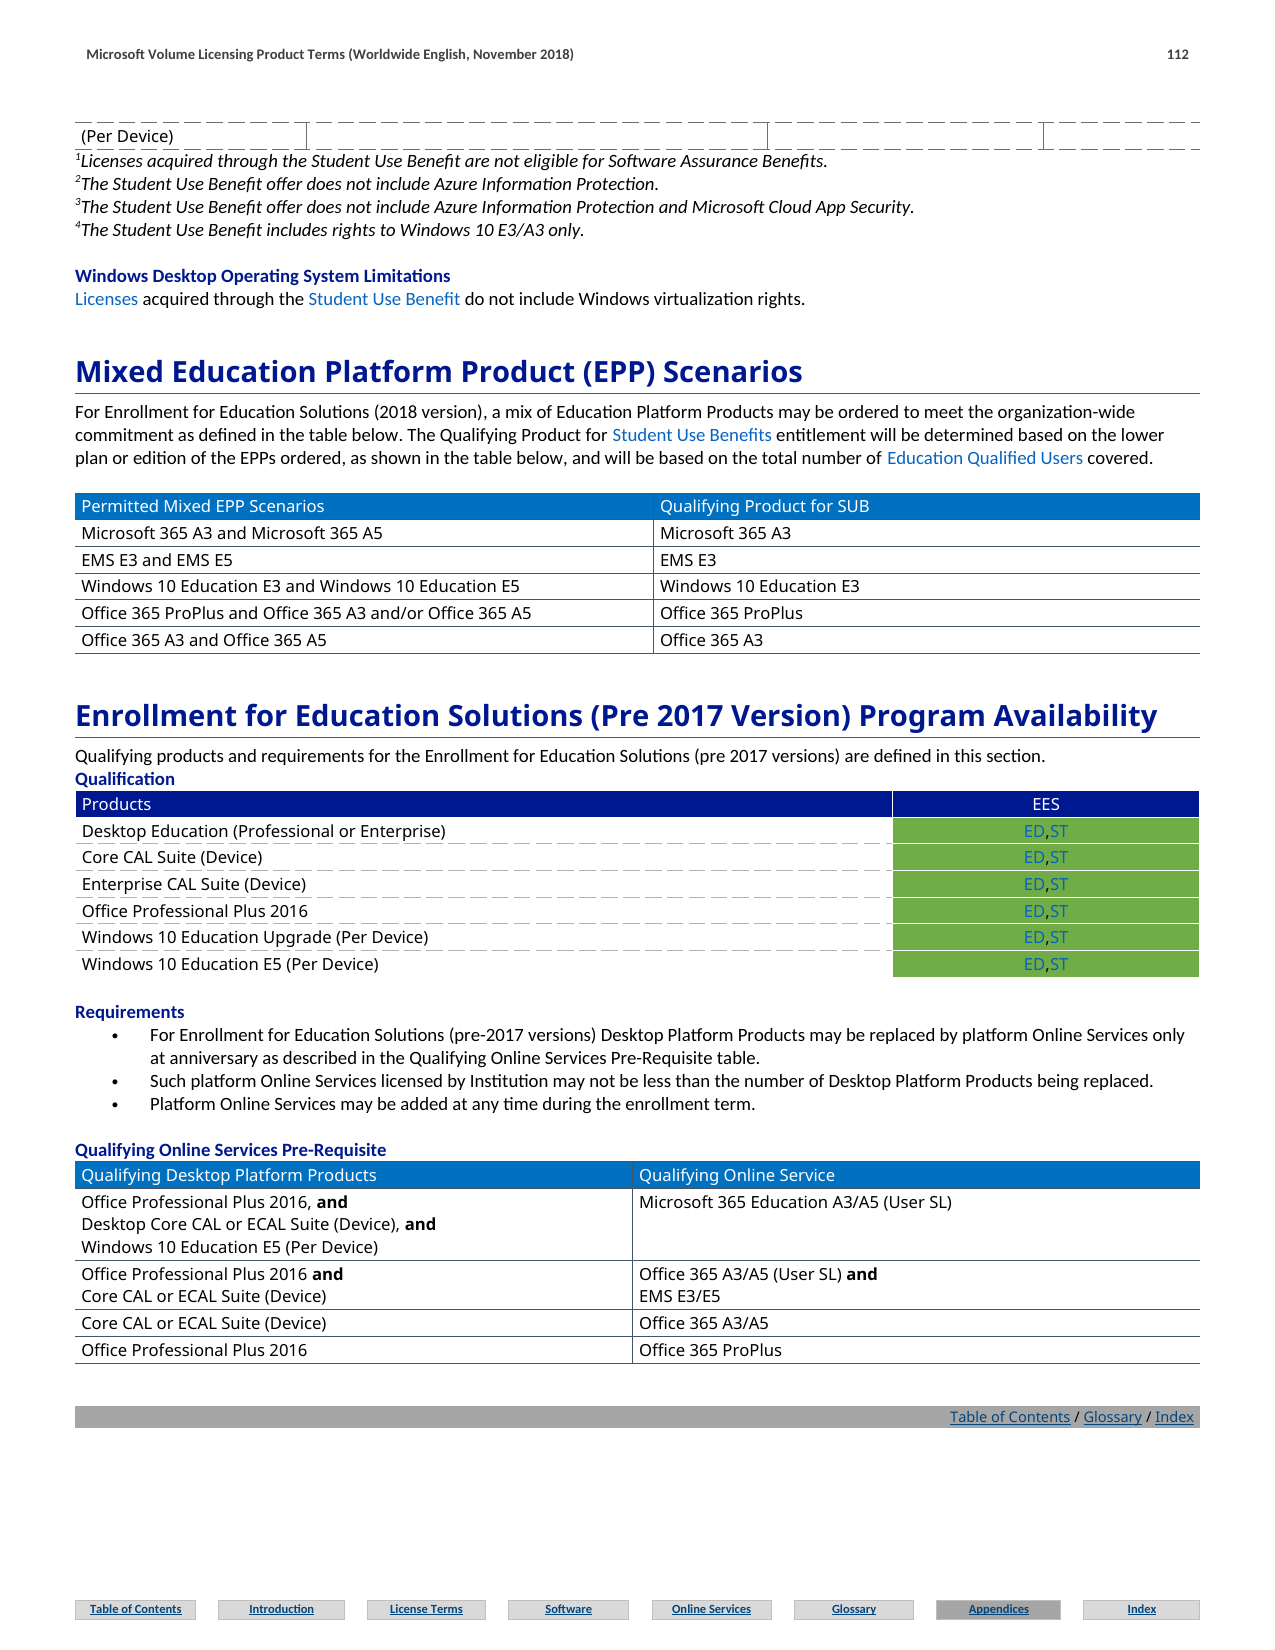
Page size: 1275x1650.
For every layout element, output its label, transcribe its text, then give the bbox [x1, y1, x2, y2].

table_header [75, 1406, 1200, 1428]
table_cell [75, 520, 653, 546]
subtitle Qualification [75, 767, 1200, 790]
subtitle Mixed Education Platform Product (EPP) Scenarios [75, 352, 1200, 393]
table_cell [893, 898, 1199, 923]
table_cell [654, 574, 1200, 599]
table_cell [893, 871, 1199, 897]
list For Enrollment for Education Solutions (pre-2017 versions) Desktop Platform Products may be replaced by platform Online Services only at anniversary as described in the Qualifying Online Services Pre-Requisite table. [112, 1023, 1200, 1069]
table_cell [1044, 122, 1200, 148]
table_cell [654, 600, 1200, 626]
subtitle Enrollment for Education Solutions (Pre 2017 Version) Program Availability [75, 695, 1200, 737]
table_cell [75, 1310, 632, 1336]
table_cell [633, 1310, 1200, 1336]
list 2The Student Use Benefit offer does not include Azure Information Protection. [75, 172, 1200, 195]
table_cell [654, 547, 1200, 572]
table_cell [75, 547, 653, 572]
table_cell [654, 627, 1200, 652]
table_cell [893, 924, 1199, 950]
subtitle Requirements [75, 1001, 1200, 1023]
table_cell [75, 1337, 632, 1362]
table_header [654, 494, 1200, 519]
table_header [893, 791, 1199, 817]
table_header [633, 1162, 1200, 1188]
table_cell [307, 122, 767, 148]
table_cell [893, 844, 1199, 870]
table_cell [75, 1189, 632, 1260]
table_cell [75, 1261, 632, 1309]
list For Enrollment for Education Solutions (2018 version), a mix of Education Platform Products may be ordered to meet the organization-wide commitment as defined in the table below. The Qualifying Product for Student Use Benefits entitlement will be determined based on the lower plan or edition of the EPPs ordered, as shown in the table below, and will be based on the total number of Education Qualified Users covered. [75, 401, 1200, 469]
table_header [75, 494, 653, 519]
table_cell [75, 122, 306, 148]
list Licenses acquired through the Student Use Benefit do not include Windows virtualization rights. [75, 287, 1200, 310]
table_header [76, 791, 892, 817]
list Such platform Online Services licensed by Institution may not be less than the number of Desktop Platform Products being replaced. [112, 1069, 1200, 1092]
list 4The Student Use Benefit includes rights to Windows 10 E3/A3 only. [75, 218, 1200, 241]
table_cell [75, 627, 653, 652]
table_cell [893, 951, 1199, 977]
list Platform Online Services may be added at any time during the enrollment term. [112, 1092, 1200, 1115]
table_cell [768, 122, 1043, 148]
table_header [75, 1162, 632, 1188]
list 3The Student Use Benefit offer does not include Azure Information Protection and Microsoft Cloud App Security. [75, 195, 1200, 218]
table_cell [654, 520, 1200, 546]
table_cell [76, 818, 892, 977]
subtitle Windows Desktop Operating System Limitations [75, 264, 1200, 287]
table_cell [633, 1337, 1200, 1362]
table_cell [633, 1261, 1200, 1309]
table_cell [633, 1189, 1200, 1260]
list 1Licenses acquired through the Student Use Benefit are not eligible for Software Assurance Benefits. [75, 149, 1200, 172]
subtitle Qualifying Online Services Pre-Requisite [75, 1138, 1200, 1161]
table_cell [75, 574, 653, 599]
list Qualifying products and requirements for the Enrollment for Education Solutions (pre 2017 versions) are defined in this section. [75, 744, 1200, 767]
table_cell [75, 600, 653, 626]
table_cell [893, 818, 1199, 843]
